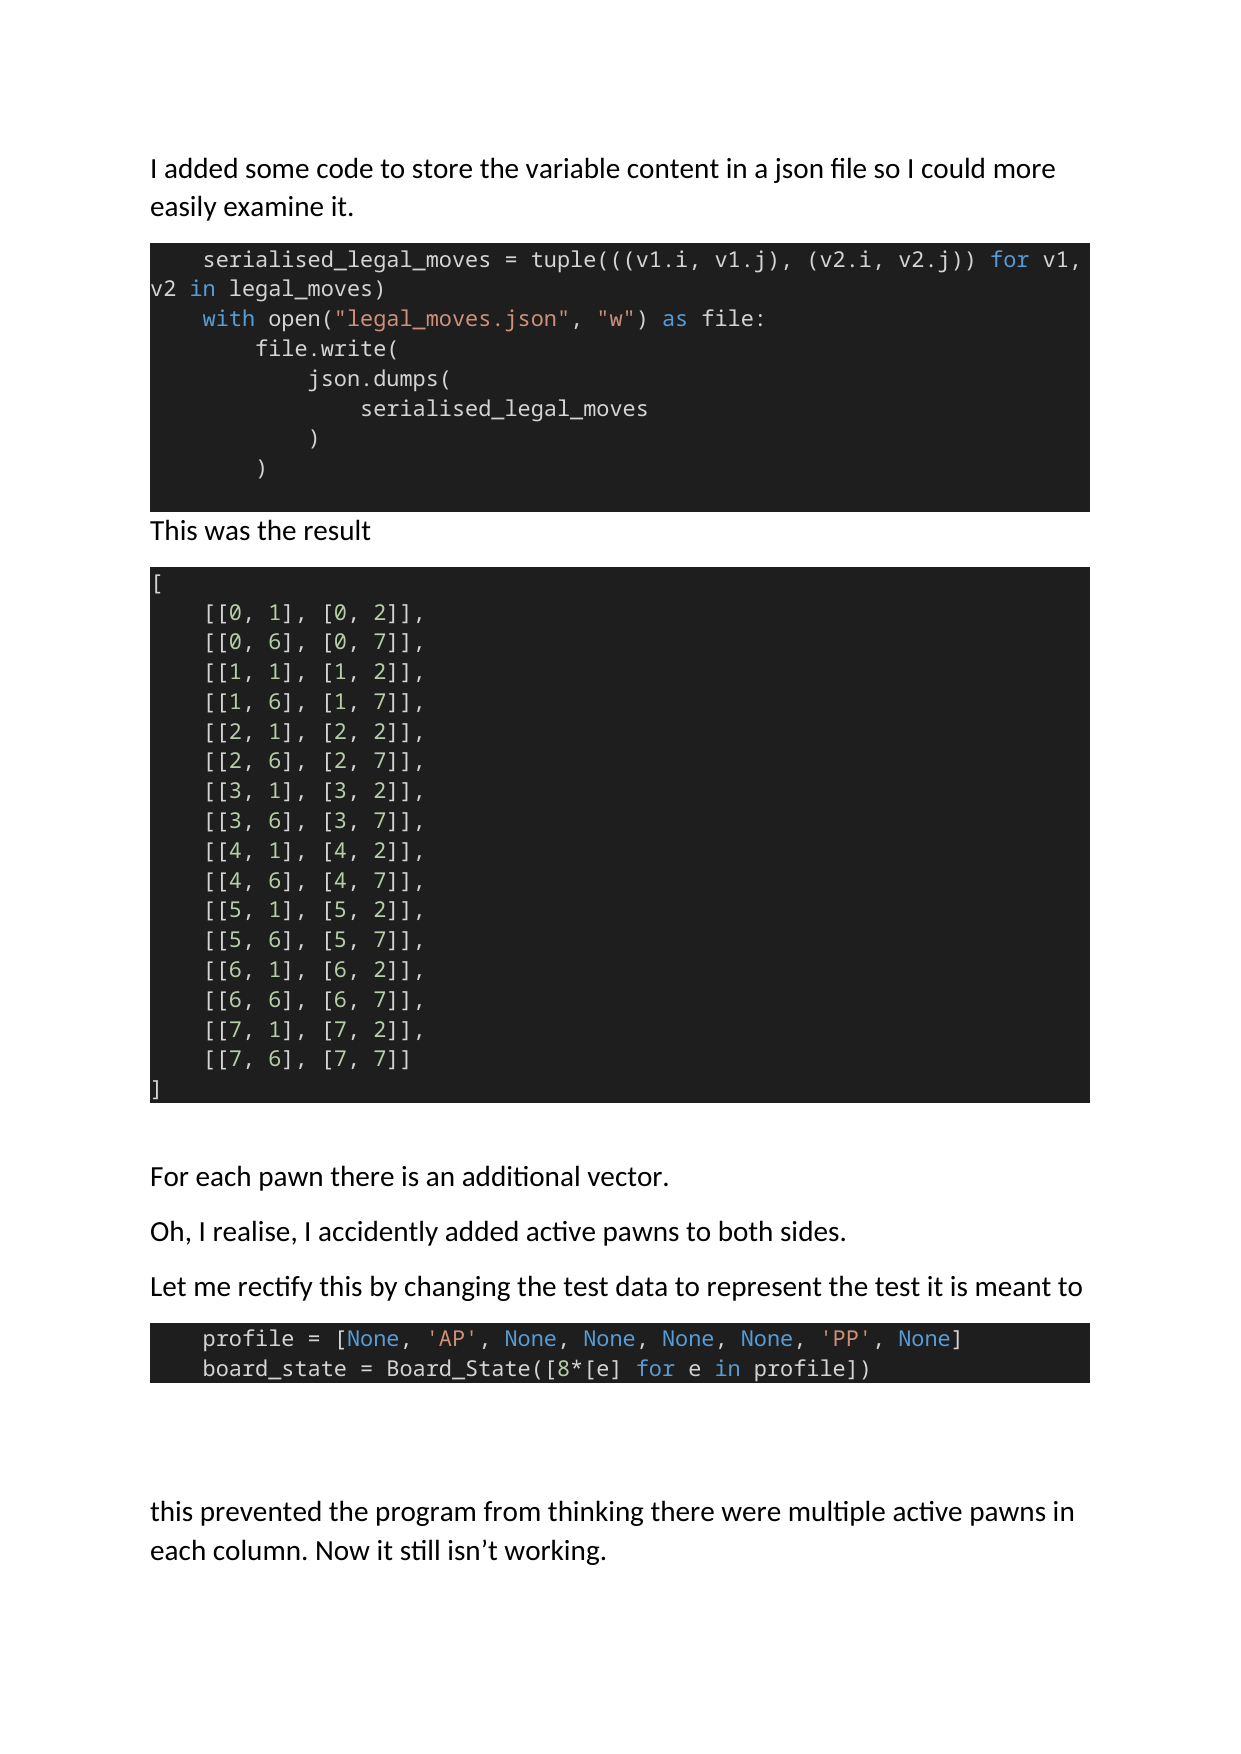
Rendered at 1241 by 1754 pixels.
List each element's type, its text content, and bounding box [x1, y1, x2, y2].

text [[6, 1], [6, 2]], [150, 954, 1090, 984]
text [[4, 6], [4, 7]], [150, 865, 1090, 894]
text [[7, 6], [7, 7]] [150, 1043, 1090, 1073]
text [ [150, 567, 1090, 597]
text [[0, 1], [0, 2]], [150, 597, 1090, 626]
text [[2, 6], [2, 7]], [150, 746, 1090, 775]
text [[5, 6], [5, 7]], [150, 924, 1090, 954]
text serialised_legal_moves = tuple(((v1.i, v1.j), (v2.i, v2.j)) for v1, v2 in legal_moves) [150, 243, 1090, 303]
text with open("legal_moves.json", "w") as file: [150, 303, 1090, 333]
text [[3, 6], [3, 7]], [150, 805, 1090, 835]
text ] [150, 1073, 1090, 1103]
text [[7, 1], [7, 2]], [150, 1014, 1090, 1043]
text [[5, 1], [5, 2]], [150, 894, 1090, 924]
text This was the result [150, 512, 1090, 547]
text [[1, 1], [1, 2]], [150, 656, 1090, 686]
text [[0, 6], [0, 7]], [150, 626, 1090, 656]
text I added some code to store the variable content in a json file so I could more easily examine it. [150, 150, 1090, 224]
text file.write( [150, 333, 1090, 363]
text [[2, 1], [2, 2]], [150, 716, 1090, 746]
text board_state = Board_State([8*[e] for e in profile]) [150, 1353, 1090, 1383]
text ) [150, 422, 1090, 452]
text [[6, 6], [6, 7]], [150, 984, 1090, 1014]
text [[3, 1], [3, 2]], [150, 775, 1090, 805]
text profile = [None, 'AP', None, None, None, None, 'PP', None] [150, 1323, 1090, 1353]
text Let me rectify this by changing the test data to represent the test it is meant to [150, 1268, 1090, 1304]
text this prevented the program from thinking there were multiple active pawns in each column. Now it still isn’t working. [150, 1493, 1090, 1567]
text ) [150, 452, 1090, 482]
text serialised_legal_moves [150, 392, 1090, 422]
text Oh, I realise, I accidently added active pawns to both sides. [150, 1213, 1090, 1249]
text json.dumps( [150, 363, 1090, 392]
text [[4, 1], [4, 2]], [150, 835, 1090, 865]
text [[1, 6], [1, 7]], [150, 686, 1090, 716]
text For each pawn there is an additional vector. [150, 1158, 1090, 1194]
